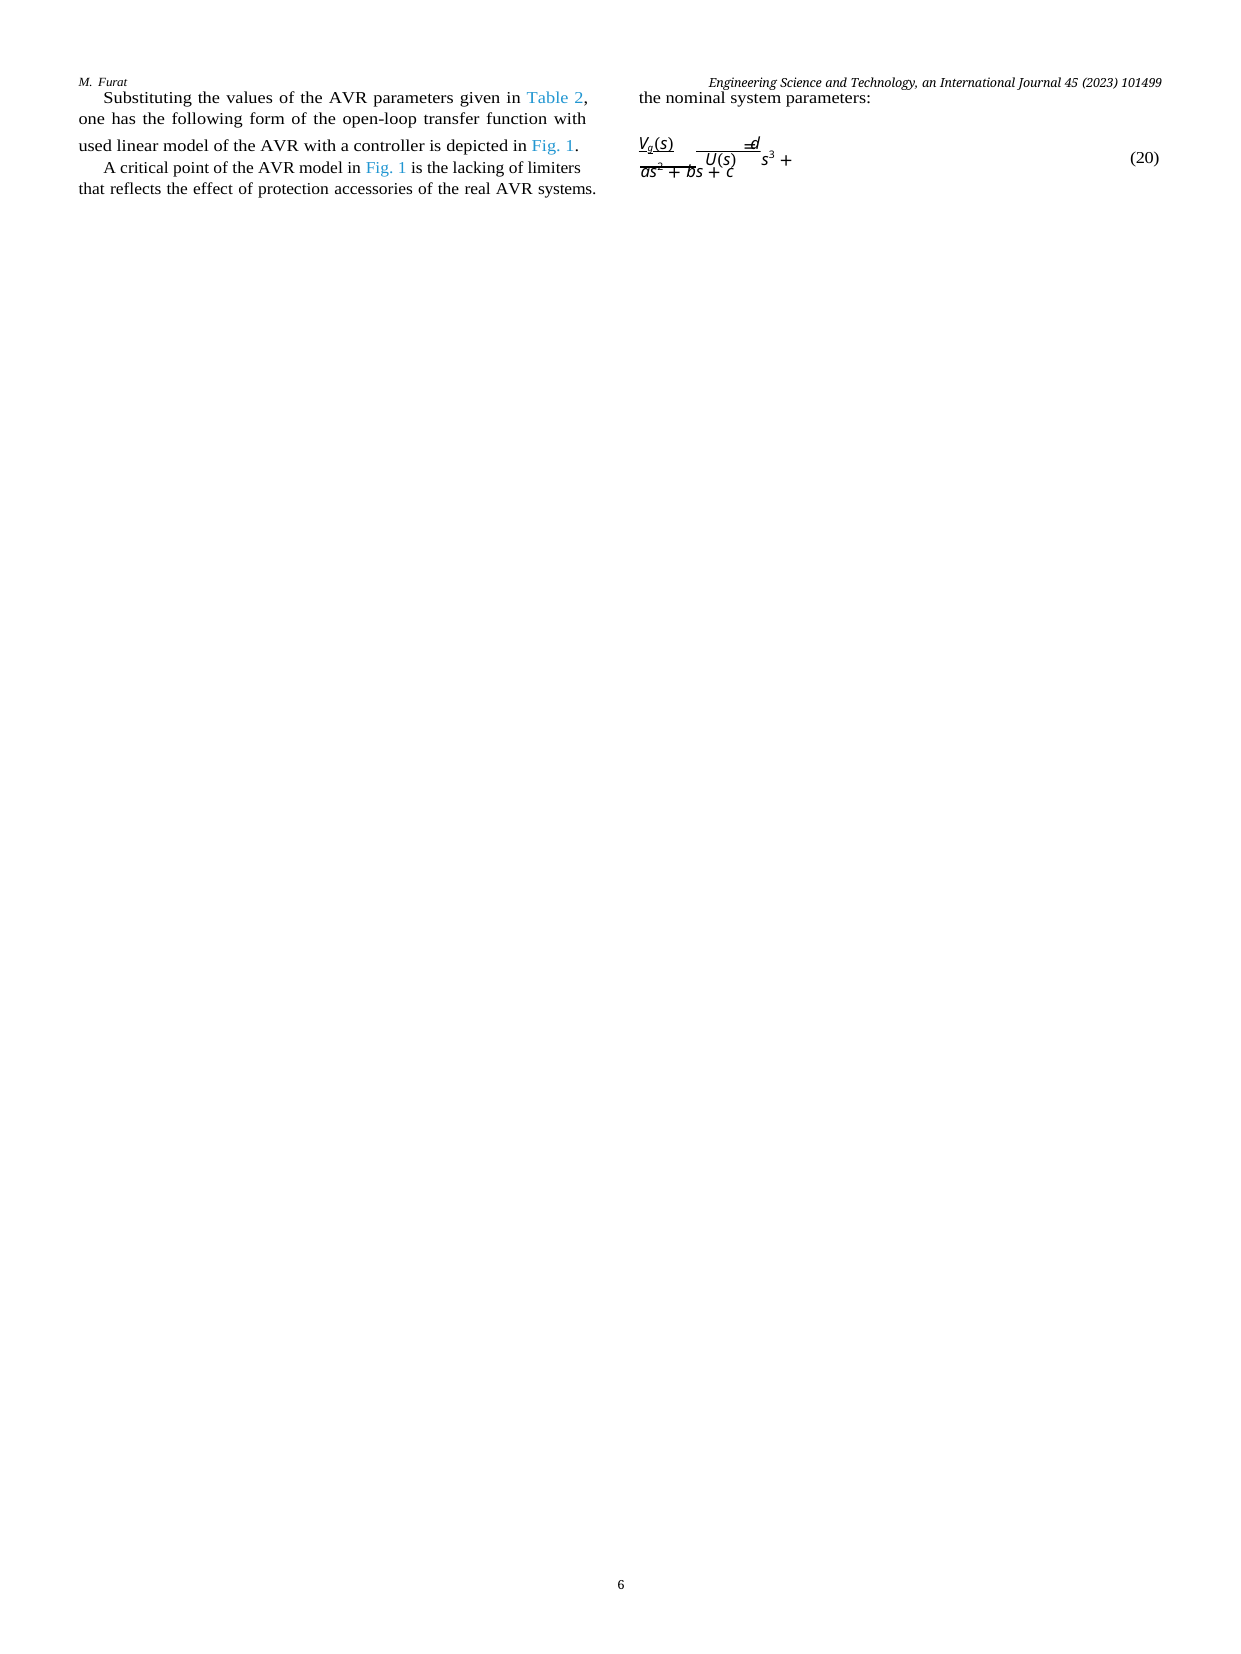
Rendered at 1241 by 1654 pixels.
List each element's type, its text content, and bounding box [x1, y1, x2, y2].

text (20) [1130, 147, 1180, 167]
text A critical point of the AVR model in Fig. 1 is the lacking of limiters that reflects the effect of protection accessories of the real AVR systems. [78, 157, 605, 198]
text Substituting the values of the AVR parameters given in Table 2, one has the following form of the open-loop transfer function with the nominal system parameters: [78, 87, 588, 128]
text Vg(s) d U(s) = s3 + as2 + bs + c [638, 140, 813, 182]
text Substituting the values of the AVR parameters given in Table 2, one has the following form of the open-loop transfer function with the nominal system parameters: [638, 87, 1162, 107]
text used linear model of the AVR with a controller is depicted in Fig. 1. [78, 136, 605, 155]
